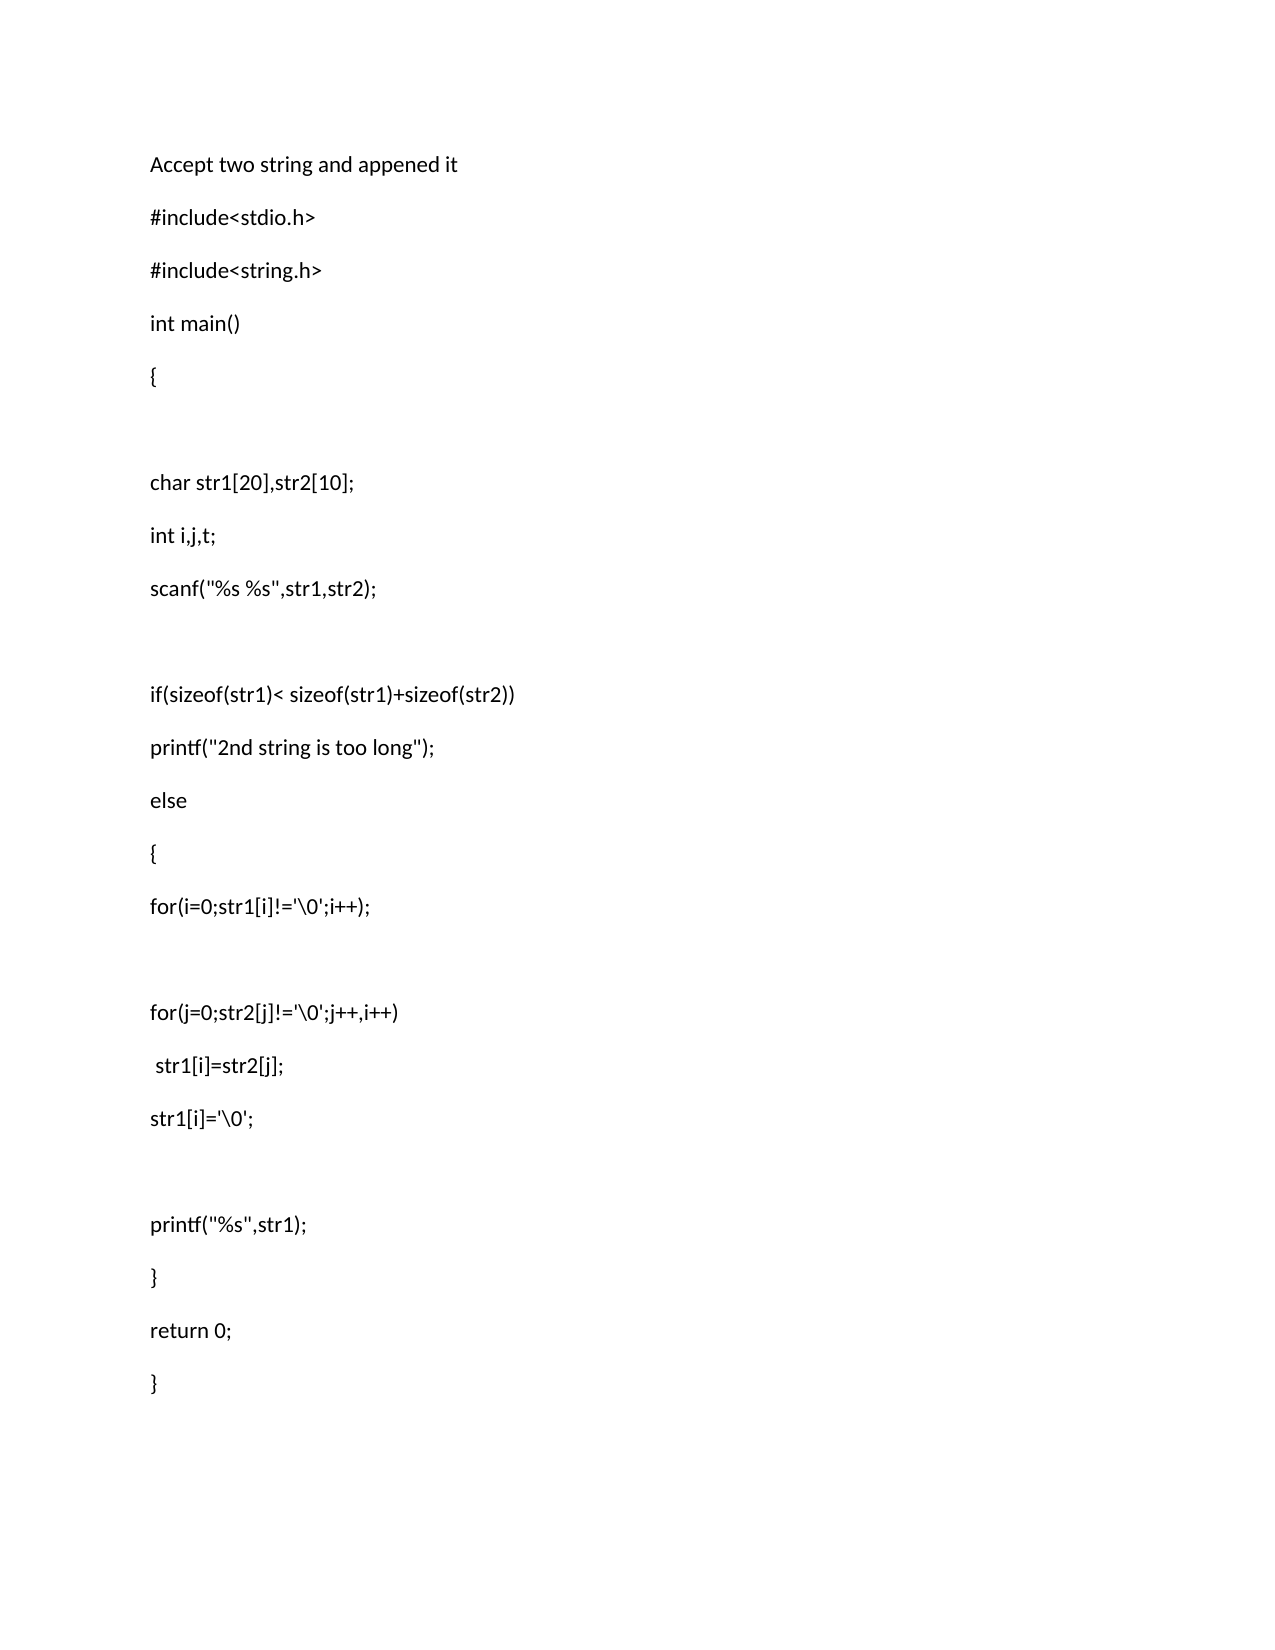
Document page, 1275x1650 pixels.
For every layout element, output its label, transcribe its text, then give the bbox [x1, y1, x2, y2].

text { [150, 362, 1125, 390]
text str1[i]=str2[j]; [150, 1051, 1125, 1079]
text else [150, 786, 1125, 814]
text for(i=0;str1[i]!='\0';i++); [150, 892, 1125, 920]
text } [150, 1369, 1125, 1397]
text #include<string.h> [150, 256, 1125, 284]
text if(sizeof(str1)< sizeof(str1)+sizeof(str2)) [150, 680, 1125, 708]
text printf("2nd string is too long"); [150, 733, 1125, 761]
text { [150, 839, 1125, 867]
text scanf("%s %s",str1,str2); [150, 574, 1125, 602]
text char str1[20],str2[10]; [150, 468, 1125, 496]
text } [150, 1263, 1125, 1291]
text #include<stdio.h> [150, 203, 1125, 231]
text printf("%s",str1); [150, 1210, 1125, 1238]
text int i,j,t; [150, 521, 1125, 549]
text return 0; [150, 1316, 1125, 1344]
text str1[i]='\0'; [150, 1104, 1125, 1132]
text Accept two string and appened it [150, 150, 1125, 178]
text for(j=0;str2[j]!='\0';j++,i++) [150, 998, 1125, 1026]
text int main() [150, 309, 1125, 337]
